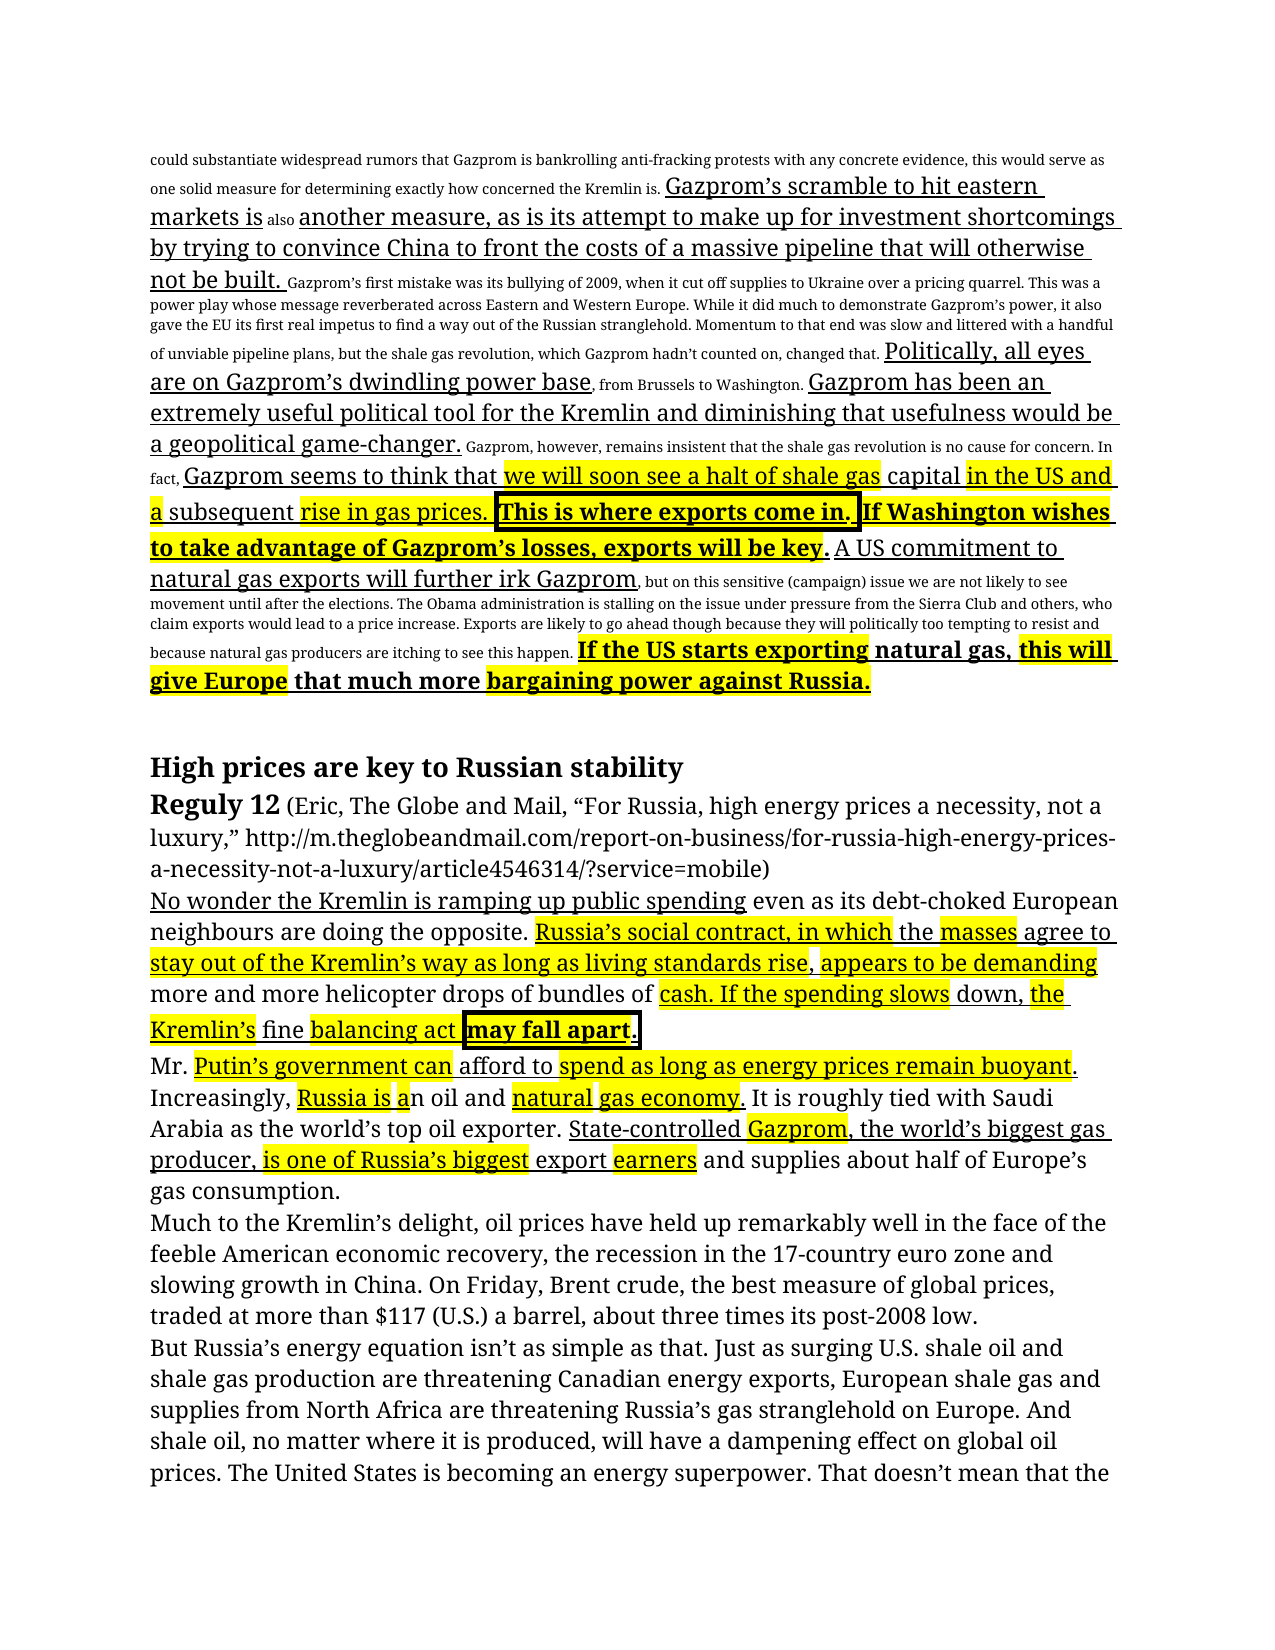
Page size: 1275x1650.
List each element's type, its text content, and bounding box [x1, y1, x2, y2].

subtitle High prices are key to Russian stability [150, 748, 1125, 785]
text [150, 1332, 1125, 1488]
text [150, 150, 1125, 696]
text Much to the Kremlin’s delight, oil prices have held up remarkably well in the face of the feeble American economic recovery, the recession in the 17-country euro zone and slowing growth in China. On Friday, Brent crude, the best measure of global prices, traded at more than $117 (U.S.) a barrel, about three times its post-2008 low. [150, 1207, 1125, 1332]
text Mr. Putin’s government can afford to spend as long as energy prices remain buoyant. Increasingly, Russia is an oil and natural gas economy. It is roughly tied with Saudi Arabia as the world’s top oil exporter. State-controlled Gazprom, the world’s biggest gas producer, is one of Russia’s biggest export earners and supplies about half of Europe’s gas consumption. [150, 1050, 1125, 1207]
text Reguly 12 (Eric, The Globe and Mail, “For Russia, high energy prices a necessity, not a luxury,” http://m.theglobeandmail.com/report-on-business/for-russia-high-energy-prices-a-necessity-not-a-luxury/article4546314/?service=mobile) [150, 785, 1125, 885]
text No wonder the Kremlin is ramping up public spending even as its debt-choked European neighbours are doing the opposite. Russia’s social contract, in which the masses agree to stay out of the Kremlin’s way as long as living standards rise, appears to be demanding more and more helicopter drops of bundles of cash. If the spending slows down, the Kremlin’s fine balancing act may fall apart. [150, 885, 1125, 1050]
